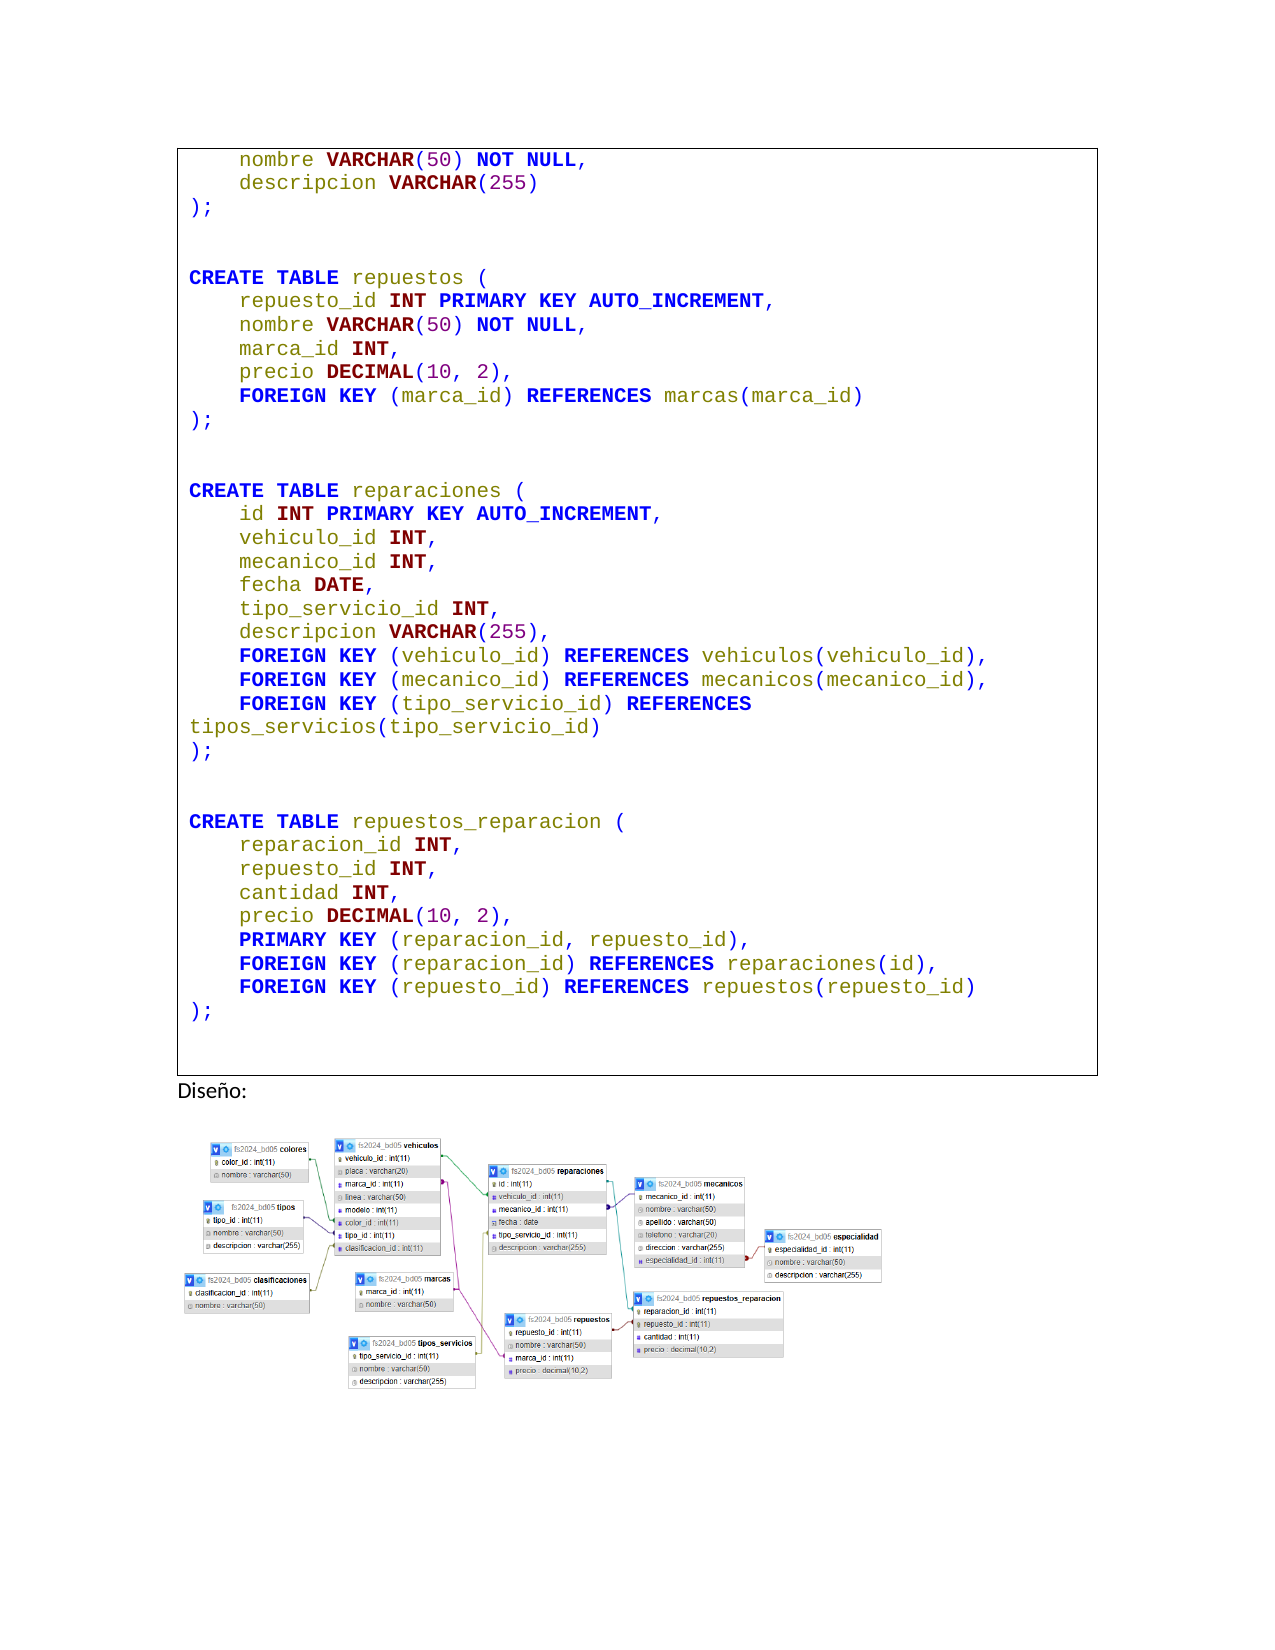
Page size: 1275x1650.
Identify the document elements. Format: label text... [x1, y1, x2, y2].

text Diseño: [177, 1076, 1098, 1104]
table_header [178, 149, 1097, 1075]
picture [177, 1123, 887, 1394]
